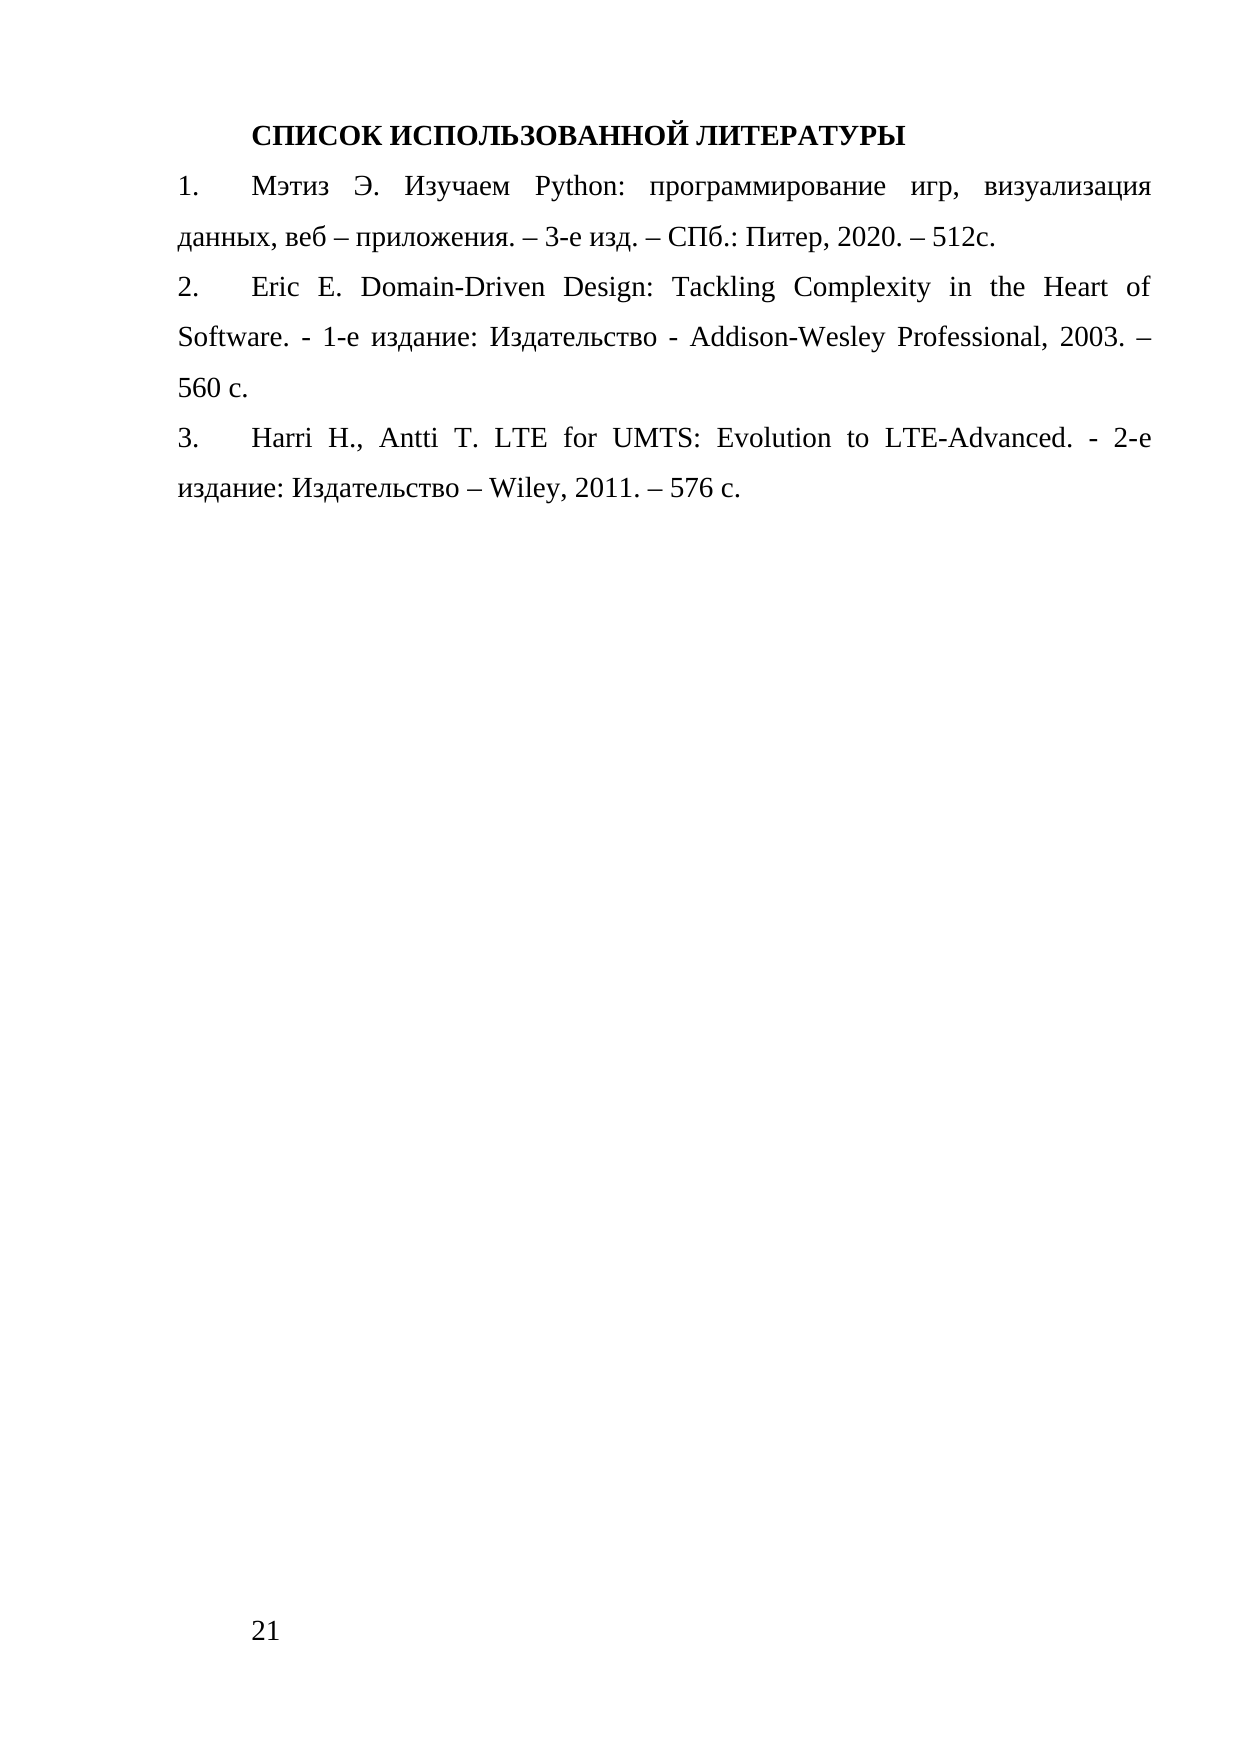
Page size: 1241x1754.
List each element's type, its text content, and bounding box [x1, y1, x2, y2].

list Eric E. Domain-Driven Design: Tackling Complexity in the Heart of Software. - 1-е издание: Издательство - Addison-Wesley Professional, 2003. – 560 с. [177, 269, 1152, 403]
list Мэтиз Э. Изучаем Python: программирование игр, визуализация данных, веб – приложения. – 3-е изд. – СПб.: Питер, 2020. – 512с. [177, 168, 1152, 252]
list Harri H., Antti T. LTE for UMTS: Evolution to LTE-Advanced. - 2-е издание: Издательство – Wiley, 2011. – 576 с. [177, 420, 1152, 504]
subtitle СПИСОК ИСПОЛЬЗОВАННОЙ ЛИТЕРАТУРЫ [177, 118, 1152, 152]
